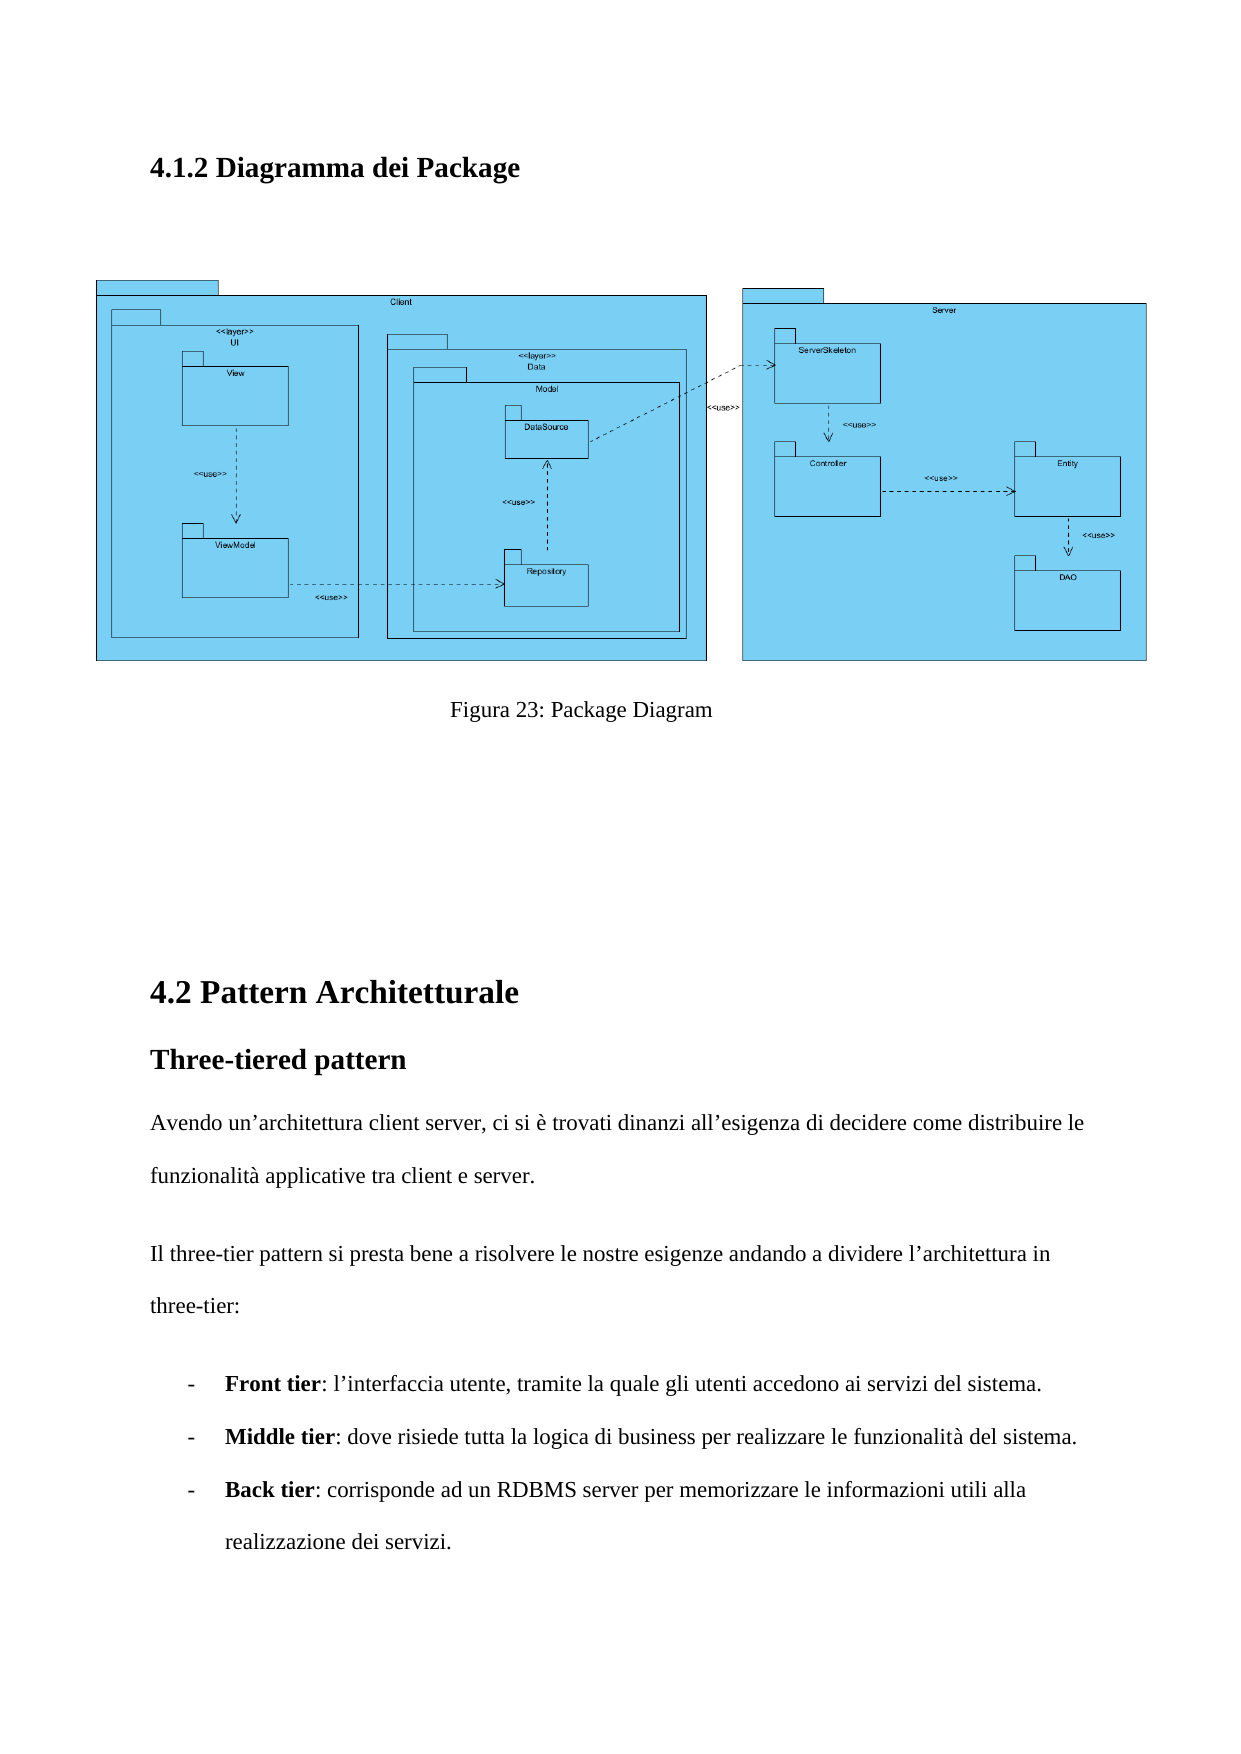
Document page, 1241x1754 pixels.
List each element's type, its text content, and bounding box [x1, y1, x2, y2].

subtitle 4.2 Pattern Architetturale [150, 972, 1090, 1011]
text Il three-tier pattern si presta bene a risolvere le nostre esigenze andando a dividere l’architettura in three-tier: [150, 1240, 1090, 1319]
subtitle 4.1.2 Diagramma dei Package [150, 150, 1090, 183]
text Avendo un’architettura client server, ci si è trovati dinanzi all’esigenza di decidere come distribuire le funzionalità applicative tra client e server. [150, 1109, 1090, 1188]
text Three-tiered pattern [150, 1042, 1090, 1076]
picture [91, 277, 1153, 667]
list Front tier: l’interfaccia utente, tramite la quale gli utenti accedono ai servizi del sistema. [187, 1370, 1090, 1397]
text Figura 23: Package Diagram [150, 696, 1090, 722]
list Back tier: corrisponde ad un RDBMS server per memorizzare le informazioni utili alla realizzazione dei servizi. [187, 1476, 1090, 1555]
list Middle tier: dove risiede tutta la logica di business per realizzare le funzionalità del sistema. [187, 1423, 1090, 1449]
